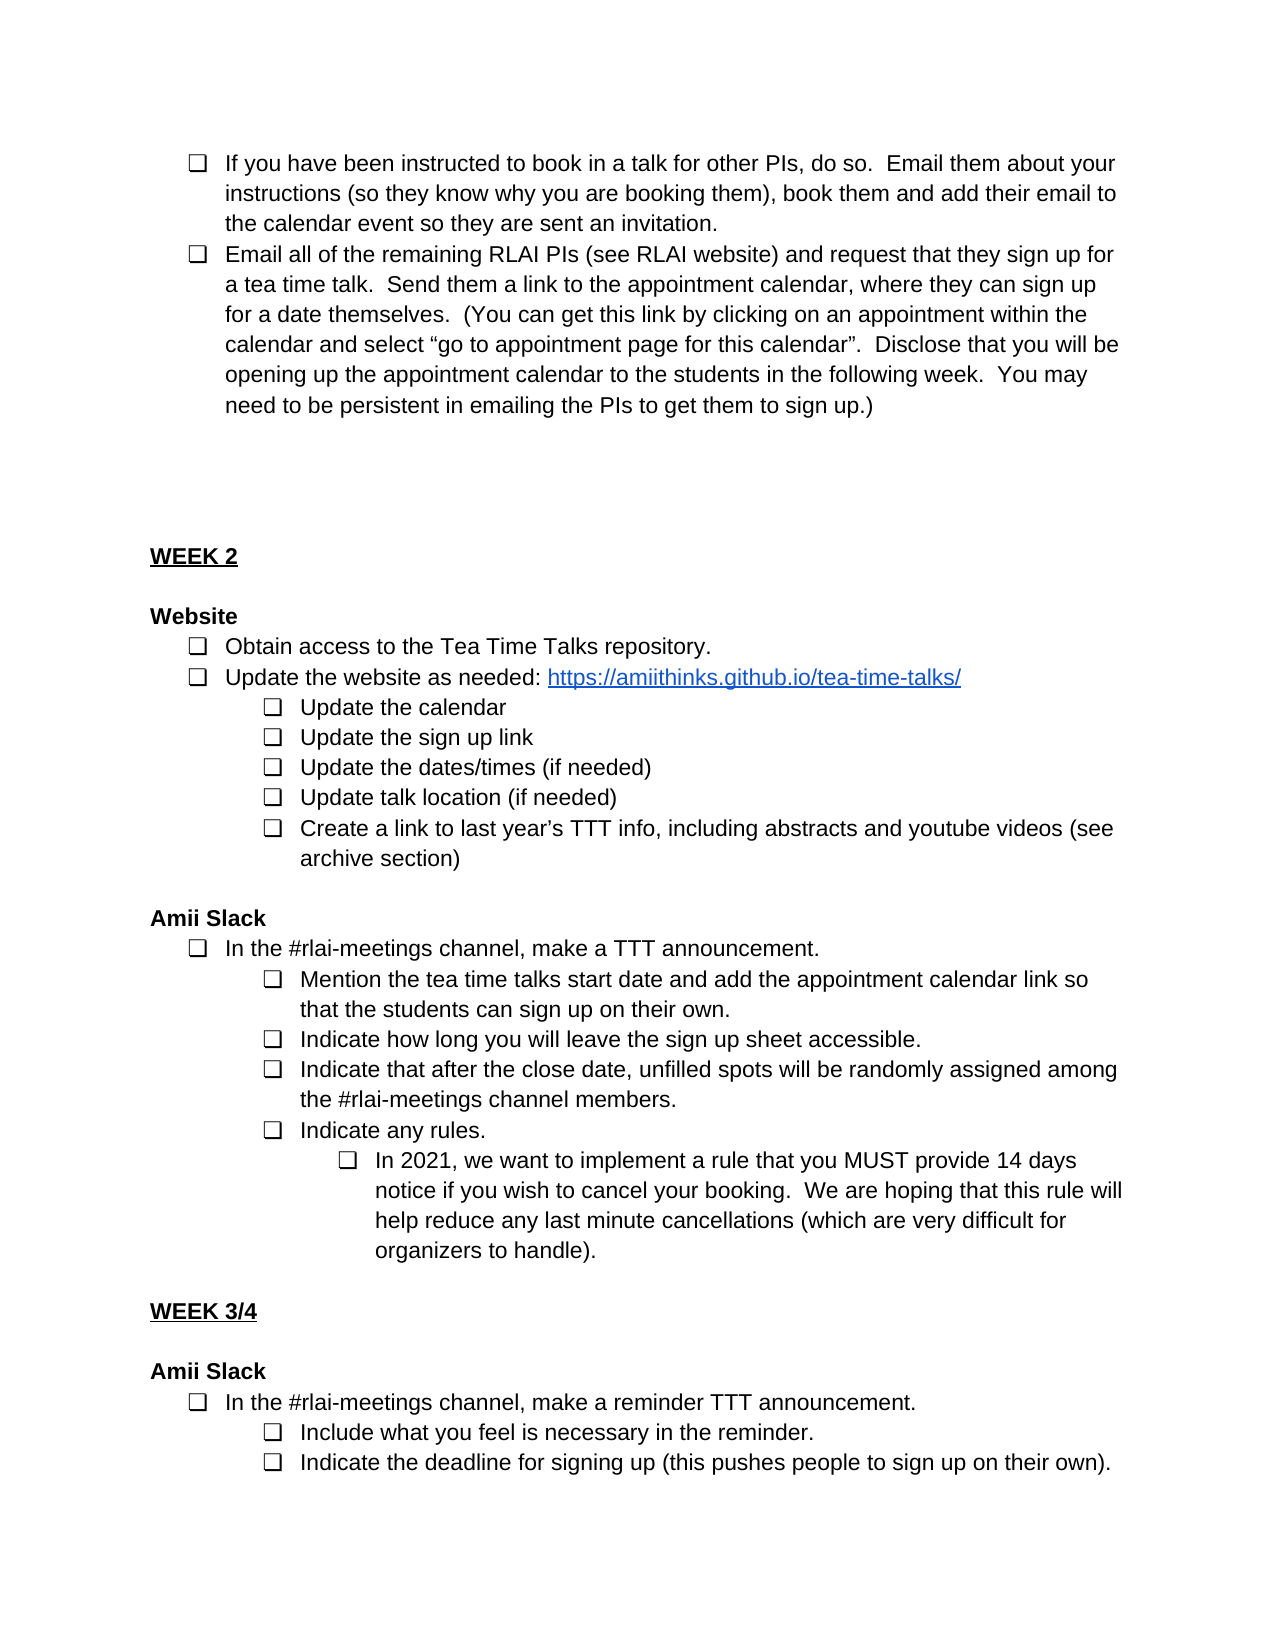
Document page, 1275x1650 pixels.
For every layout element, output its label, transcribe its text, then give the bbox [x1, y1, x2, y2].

text Amii Slack [150, 905, 1125, 932]
list Indicate any rules. [262, 1117, 1125, 1143]
list Create a link to last year’s TTT info, including abstracts and youtube videos (see archive section) [262, 814, 1125, 871]
list In the #rlai-meetings channel, make a TTT announcement. [187, 935, 1125, 962]
list Indicate how long you will leave the sign up sheet accessible. [262, 1026, 1125, 1052]
list Include what you feel is necessary in the reminder. [262, 1419, 1125, 1445]
text Amii Slack [150, 1358, 1125, 1385]
list Email all of the remaining RLAI PIs (see RLAI website) and request that they sign up for a tea time talk. Send them a link to the appointment calendar, where they can sign up for a date themselves. (You can get this link by clicking on an appointment within the calendar and select “go to appointment page for this calendar”. Disclose that you will be opening up the appointment calendar to the students in the following week. You may need to be persistent in emailing the PIs to get them to sign up.) [187, 241, 1125, 418]
list In the #rlai-meetings channel, make a reminder TTT announcement. [187, 1388, 1125, 1415]
text WEEK 2 [150, 543, 1125, 569]
list Indicate the deadline for signing up (this pushes people to sign up on their own). [262, 1449, 1125, 1475]
list If you have been instructed to book in a talk for other PIs, do so. Email them about your instructions (so they know why you are booking them), book them and add their email to the calendar event so they are sent an invitation. [187, 150, 1125, 237]
list Update the calendar [262, 694, 1125, 720]
list Mention the tea time talks start date and add the appointment calendar link so that the students can sign up on their own. [262, 966, 1125, 1022]
list Obtain access to the Tea Time Talks repository. [187, 633, 1125, 660]
list Update the sign up link [262, 724, 1125, 750]
list Indicate that after the close date, unfilled spots will be randomly assigned among the #rlai-meetings channel members. [262, 1056, 1125, 1113]
text Website [150, 603, 1125, 629]
text WEEK 3/4 [150, 1298, 1125, 1324]
list Update the website as needed: https://amiithinks.github.io/tea-time-talks/ [187, 663, 1125, 690]
list Update the dates/times (if needed) [262, 754, 1125, 781]
list In 2021, we want to implement a rule that you MUST provide 14 days notice if you wish to cancel your booking. We are hoping that this rule will help reduce any last minute cancellations (which are very difficult for organizers to handle). [337, 1147, 1125, 1264]
list Update talk location (if needed) [262, 784, 1125, 811]
